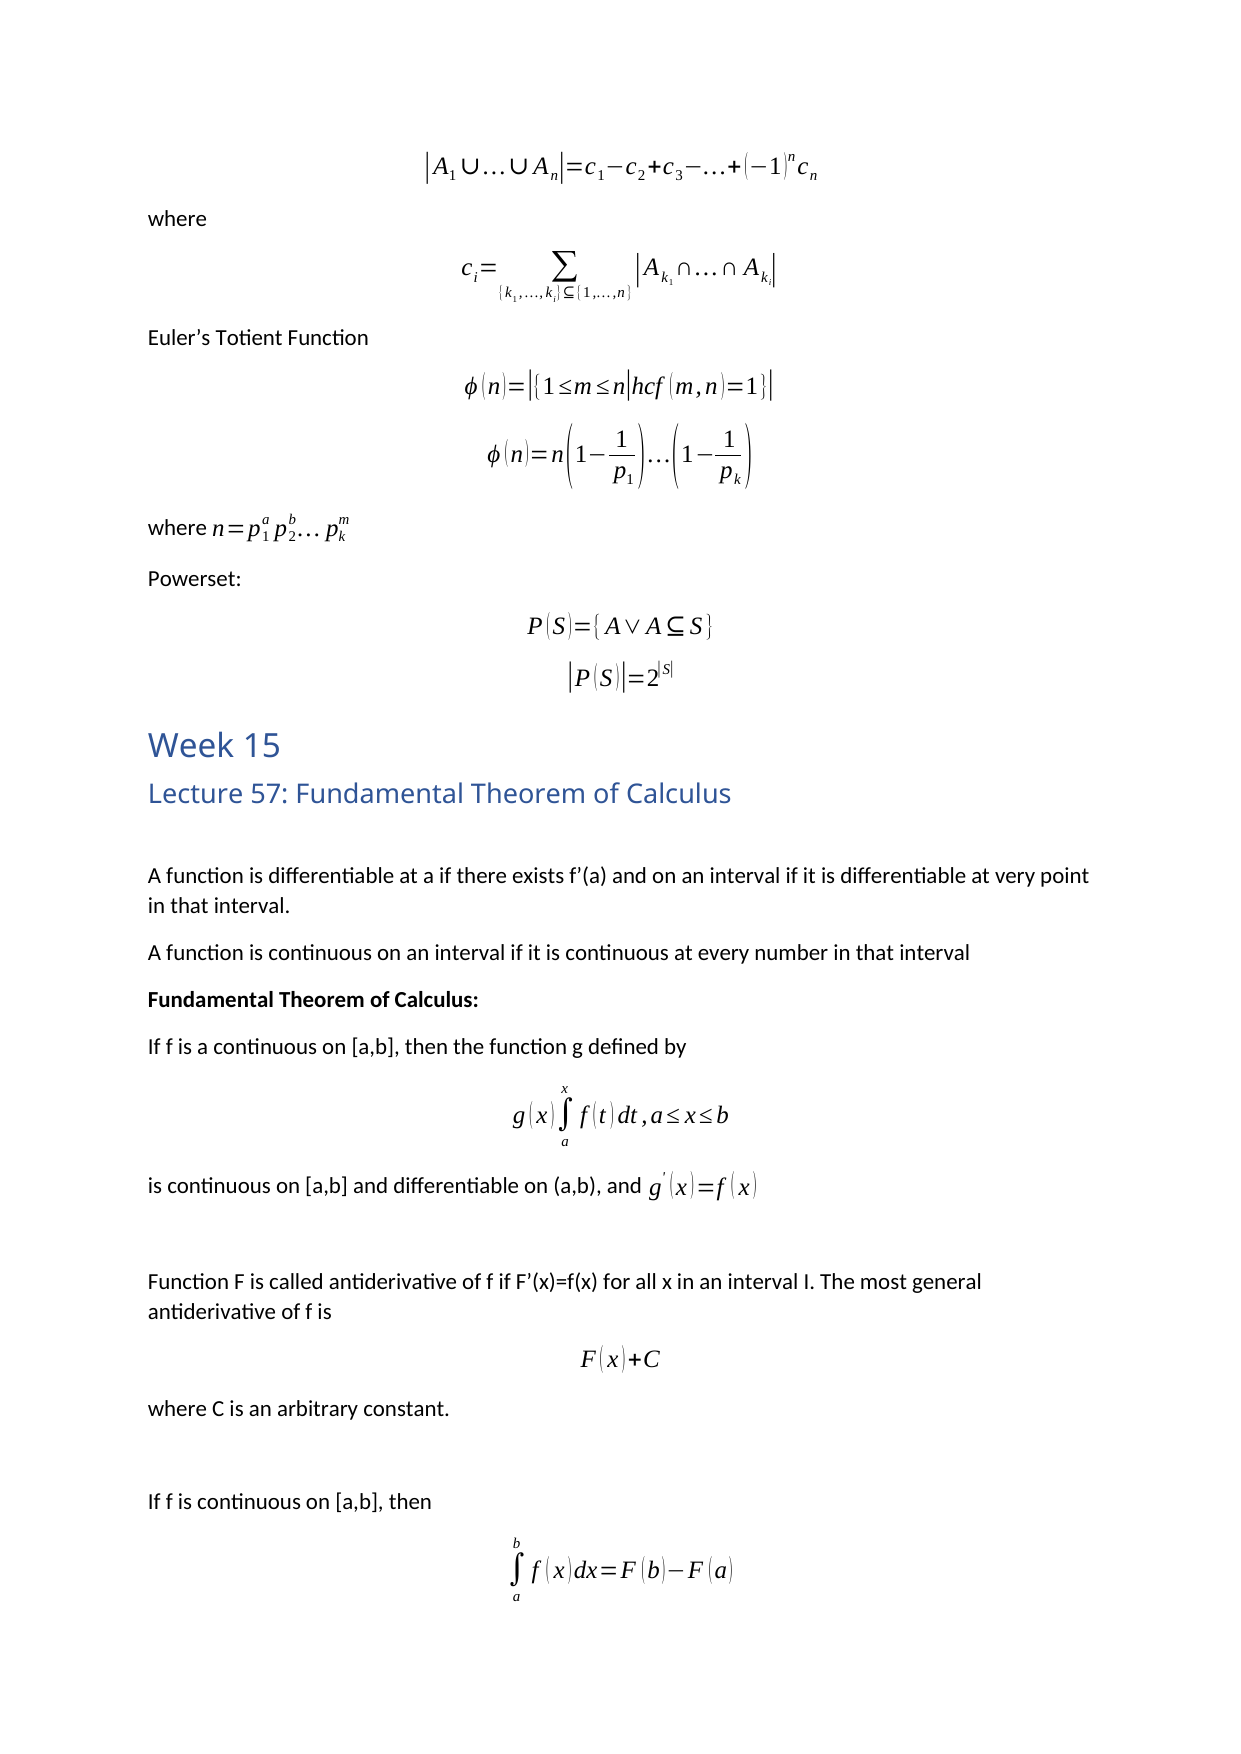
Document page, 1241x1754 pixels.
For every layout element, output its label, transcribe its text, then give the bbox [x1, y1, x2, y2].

subtitle Week 15 [148, 722, 1093, 767]
text is continuous on [a,b] and differentiable on (a,b), and [148, 1169, 1093, 1201]
text A function is continuous on an interval if it is continuous at every number in that interval [148, 938, 1093, 967]
text If f is continuous on [a,b], then [148, 1487, 1093, 1516]
text Function F is called antiderivative of f if F’(x)=f(x) for all x in an interval I. The most general antiderivative of f is [148, 1267, 1093, 1325]
text A function is differentiable at a if there exists f’(a) and on an interval if it is differentiable at very point in that interval. [148, 861, 1093, 920]
text where [148, 204, 1093, 232]
text Euler’s Totient Function [148, 323, 1093, 351]
text If f is a continuous on [a,b], then the function g defined by [148, 1032, 1093, 1060]
text where C is an arbitrary constant. [148, 1394, 1093, 1422]
text where [148, 510, 1093, 545]
text Fundamental Theorem of Calculus: [148, 985, 1093, 1013]
subtitle Lecture 57: Fundamental Theorem of Calculus [148, 775, 1093, 812]
text Powerset: [148, 564, 1093, 592]
